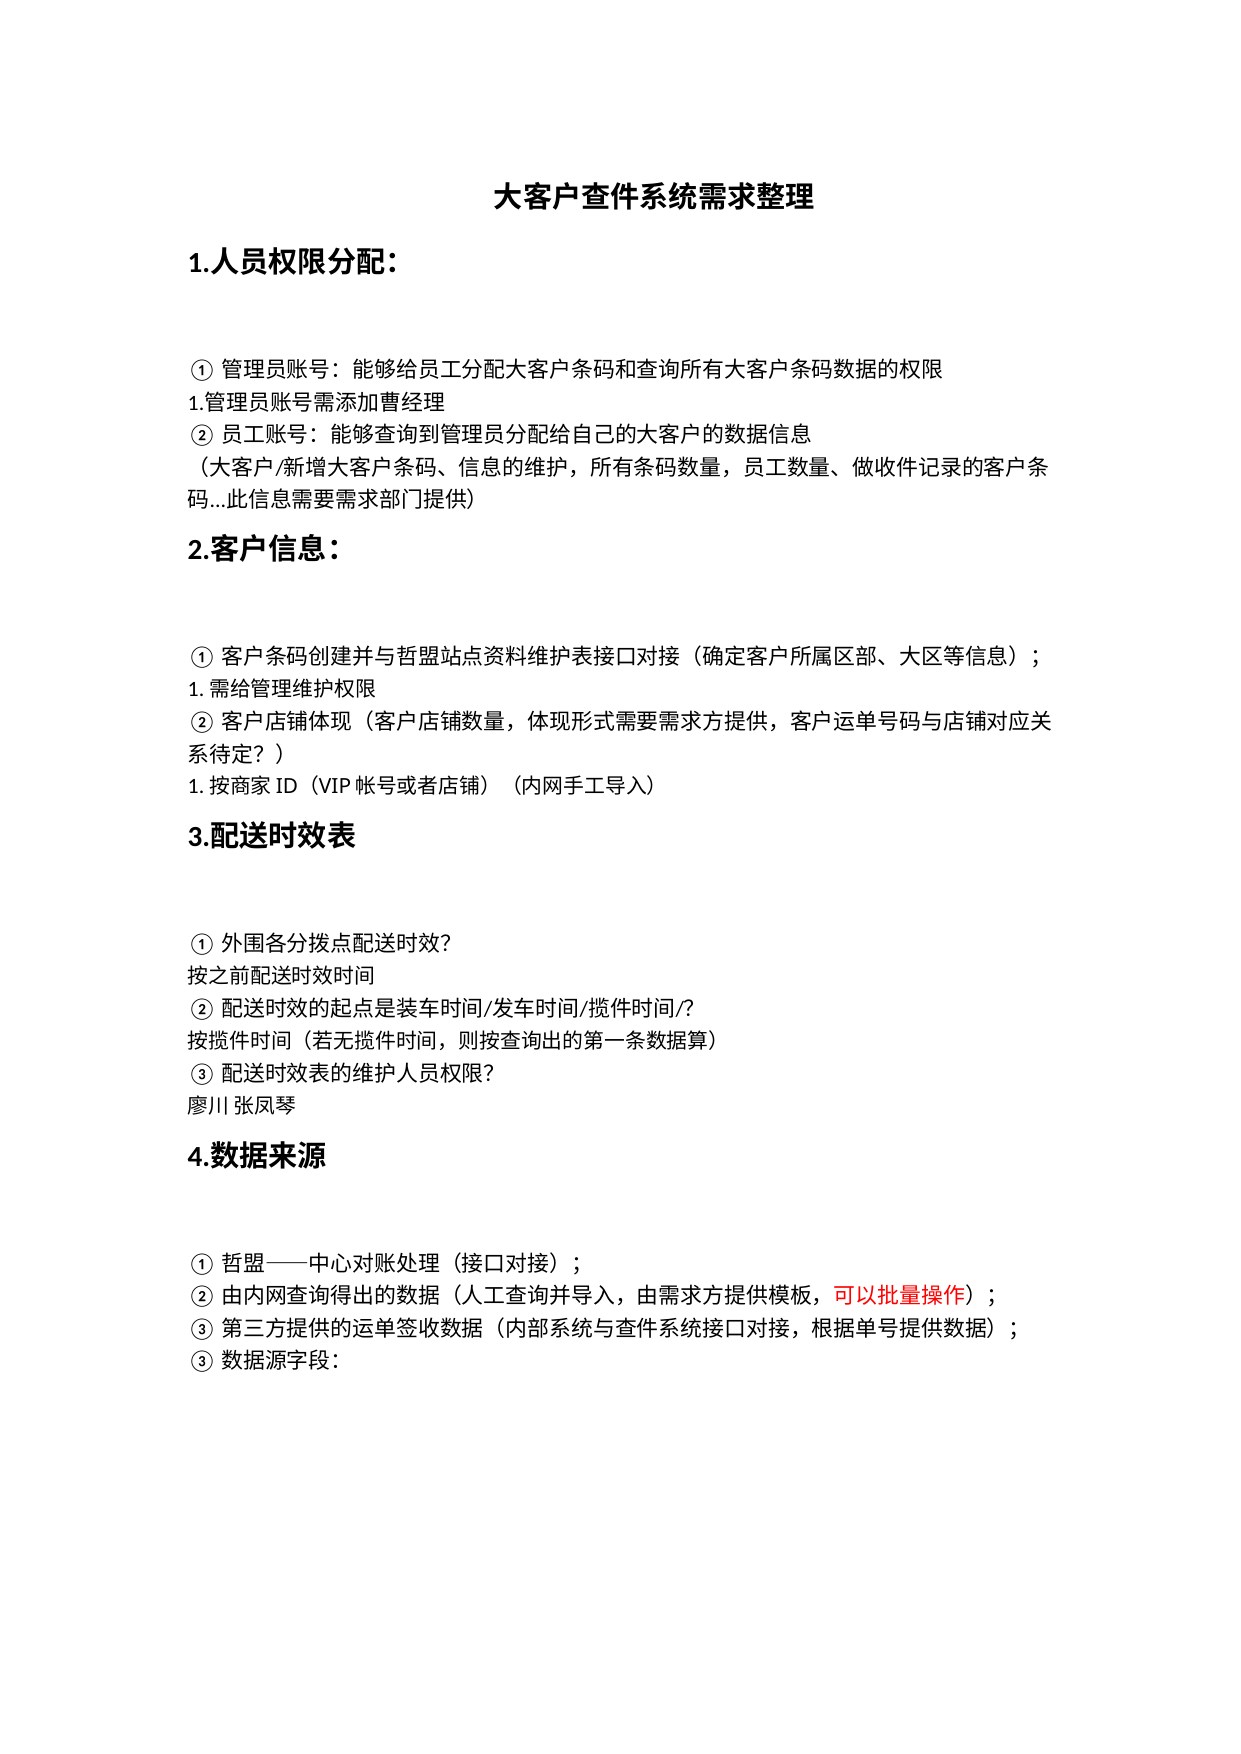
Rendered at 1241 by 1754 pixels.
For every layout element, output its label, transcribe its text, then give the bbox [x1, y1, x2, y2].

subtitle 1.人员权限分配： [187, 227, 1053, 292]
text ③数据源字段： [187, 1343, 1053, 1375]
text （大客户/新增大客户条码、信息的维护，所有条码数量，员工数量、做收件记录的客户条码...此信息需要需求部门提供） [187, 449, 1053, 514]
text 按揽件时间（若无揽件时间，则按查询出的第一条数据算） [187, 1023, 1053, 1056]
text ①外围各分拨点配送时效？ [187, 926, 1053, 958]
subtitle 4.数据来源 [187, 1121, 1053, 1186]
text ②由内网查询得出的数据（人工查询并导入，由需求方提供模板，可以批量操作）； [187, 1278, 1053, 1310]
text ③配送时效表的维护人员权限？ [187, 1056, 1053, 1088]
text ②员工账号：能够查询到管理员分配给自己的大客户的数据信息 [187, 417, 1053, 449]
text 按之前配送时效时间 [187, 958, 1053, 991]
text ①哲盟——中心对账处理（接口对接）； [187, 1245, 1053, 1278]
text ③第三方提供的运单签收数据（内部系统与查件系统接口对接，根据单号提供数据）； [187, 1310, 1053, 1343]
text 廖川 张凤琴 [187, 1088, 1053, 1121]
text ①客户条码创建并与哲盟站点资料维护表接口对接（确定客户所属区部、大区等信息）； [187, 639, 1053, 671]
subtitle 3.配送时效表 [187, 801, 1053, 866]
subtitle 2.客户信息： [187, 514, 1053, 579]
text 1.管理员账号需添加曹经理 [187, 384, 1053, 417]
text ①管理员账号：能够给员工分配大客户条码和查询所有大客户条码数据的权限 [187, 352, 1053, 384]
text ②客户店铺体现（客户店铺数量，体现形式需要需求方提供，客户运单号码与店铺对应关系待定？） [187, 704, 1053, 769]
text 1. 需给管理维护权限 [187, 671, 1053, 704]
text ②配送时效的起点是装车时间/发车时间/揽件时间/？ [187, 991, 1053, 1023]
text 1. 按商家ID（VIP帐号或者店铺）（内网手工导入） [187, 769, 1053, 801]
text 大客户查件系统需求整理 [187, 162, 1053, 227]
